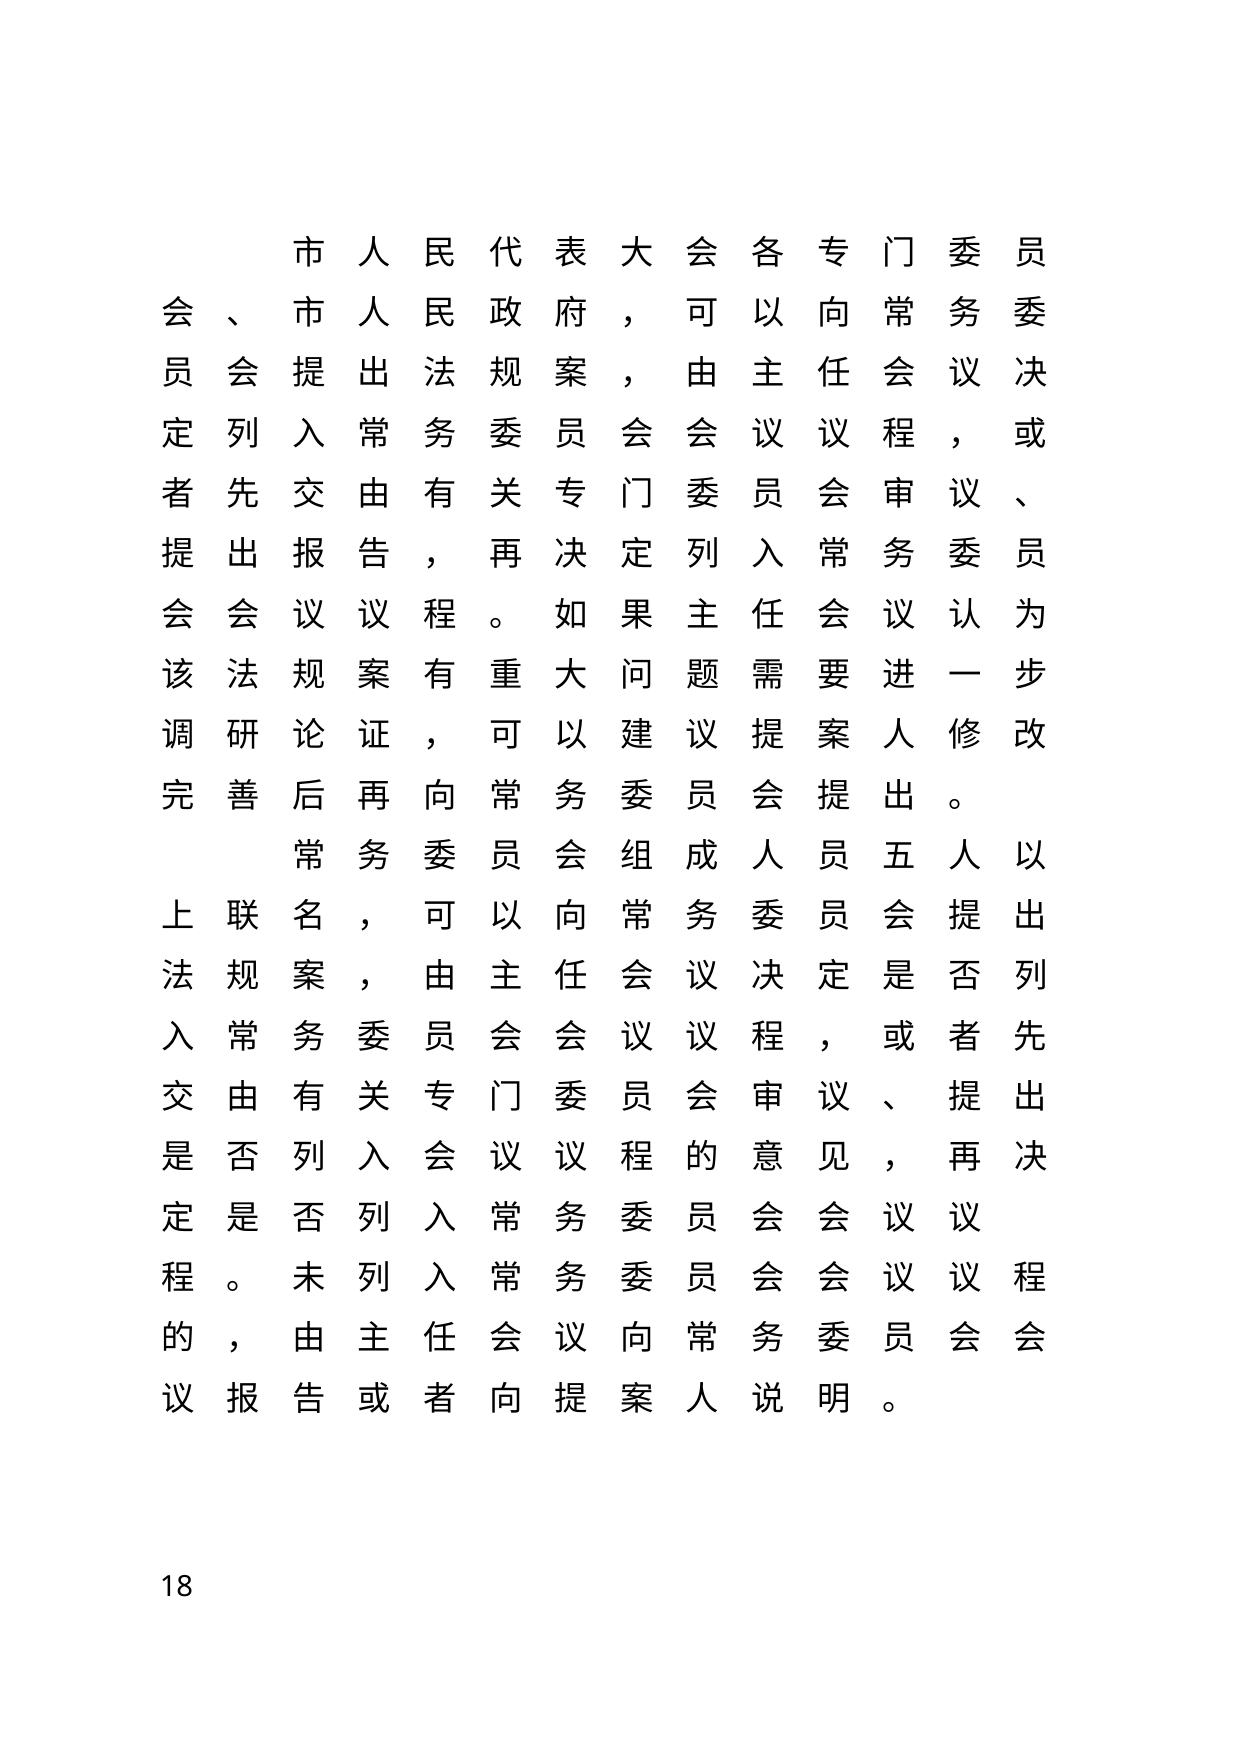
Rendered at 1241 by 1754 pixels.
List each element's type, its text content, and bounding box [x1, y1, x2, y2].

text 市人民代表大会各专门委员会、市人民政府，可以向常务委员会提出法规案，由主任会议决定列入常务委员会会议议程，或者先交由有关专门委员会审议、提出报告，再决定列入常务委员会会议议程。如果主任会议认为该法规案有重大问题需要进一步调研论证，可以建议提案人修改完善后再向常务委员会提出。 [161, 219, 1079, 823]
text 常务委员会组成人员五人以上联名，可以向常务委员会提出法规案，由主任会议决定是否列入常务委员会会议议程，或者先交由有关专门委员会审议、提出是否列入会议议程的意见，再决定是否列入常务委员会会议议程。未列入常务委员会会议议程的，由主任会议向常务委员会会议报告或者向提案人说明。 [161, 823, 1079, 1426]
